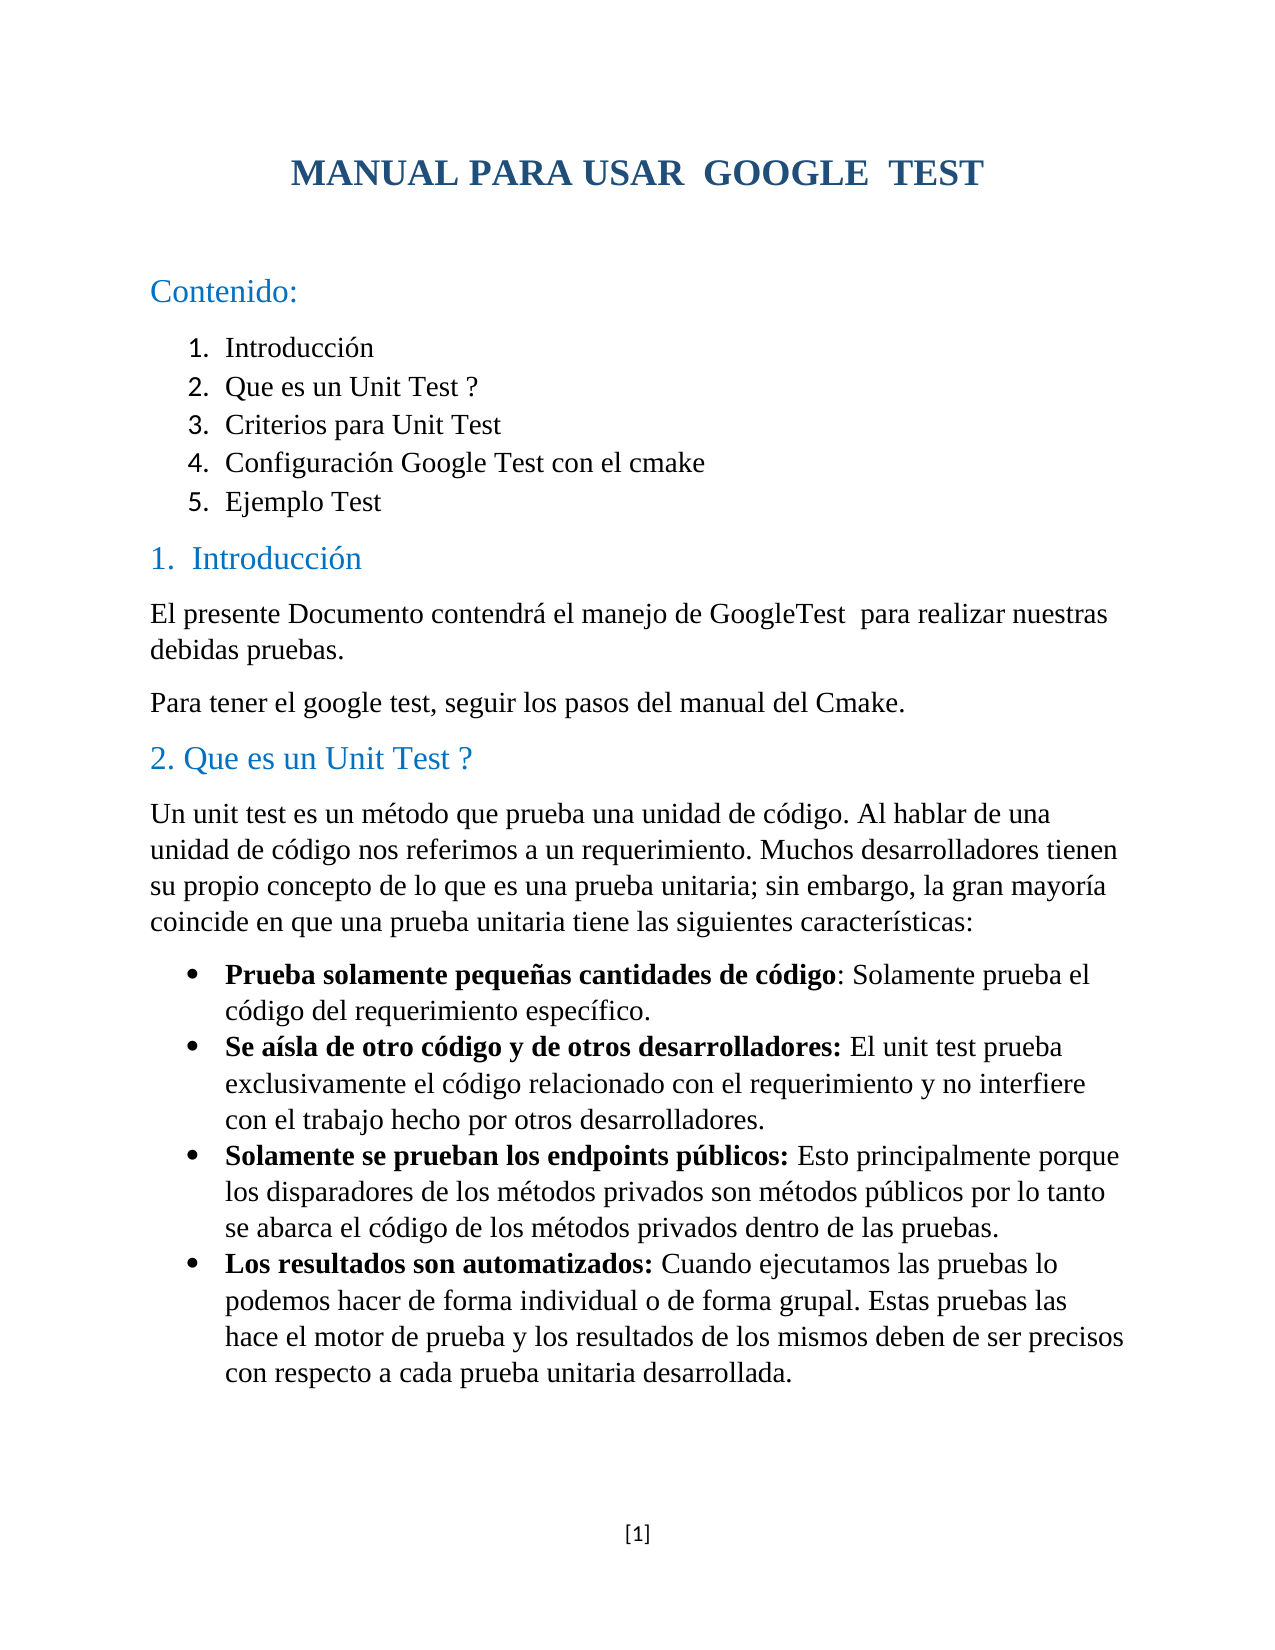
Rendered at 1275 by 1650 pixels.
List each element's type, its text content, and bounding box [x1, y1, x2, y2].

text Para tener el google test, seguir los pasos del manual del Cmake. [150, 685, 1125, 719]
text 2. Que es un Unit Test ? [150, 738, 1125, 776]
text Un unit test es un método que prueba una unidad de código. Al hablar de una unidad de código nos referimos a un requerimiento. Muchos desarrolladores tienen su propio concepto de lo que es una prueba unitaria; sin embargo, la gran mayoría coincide en que una prueba unitaria tiene las siguientes características: [150, 796, 1125, 938]
list Que es un Unit Test ? [187, 368, 1125, 403]
text Contenido: [150, 271, 1125, 309]
list Ejemplo Test [187, 483, 1125, 519]
text El presente Documento contendrá el manejo de GoogleTest para realizar nuestras debidas pruebas. [150, 596, 1125, 666]
list Los resultados son automatizados: Cuando ejecutamos las pruebas lo podemos hacer de forma individual o de forma grupal. Estas pruebas las hace el motor de prueba y los resultados de los mismos deben de ser precisos con respecto a cada prueba unitaria desarrollada. [187, 1247, 1125, 1389]
list Introducción [187, 329, 1125, 365]
text MANUAL PARA USAR GOOGLE TEST [150, 150, 1125, 193]
list Solamente se prueban los endpoints públicos: Esto principalmente porque los disparadores de los métodos privados son métodos públicos por lo tanto se abarca el código de los métodos privados dentro de las pruebas. [187, 1138, 1125, 1244]
text 1. Introducción [150, 538, 1125, 576]
list Se aísla de otro código y de otros desarrolladores: El unit test prueba exclusivamente el código relacionado con el requerimiento y no interfiere con el trabajo hecho por otros desarrolladores. [187, 1029, 1125, 1136]
list Criterios para Unit Test [187, 406, 1125, 442]
list Prueba solamente pequeñas cantidades de código: Solamente prueba el código del requerimiento específico. [187, 957, 1125, 1027]
list Configuración Google Test con el cmake [187, 444, 1125, 480]
